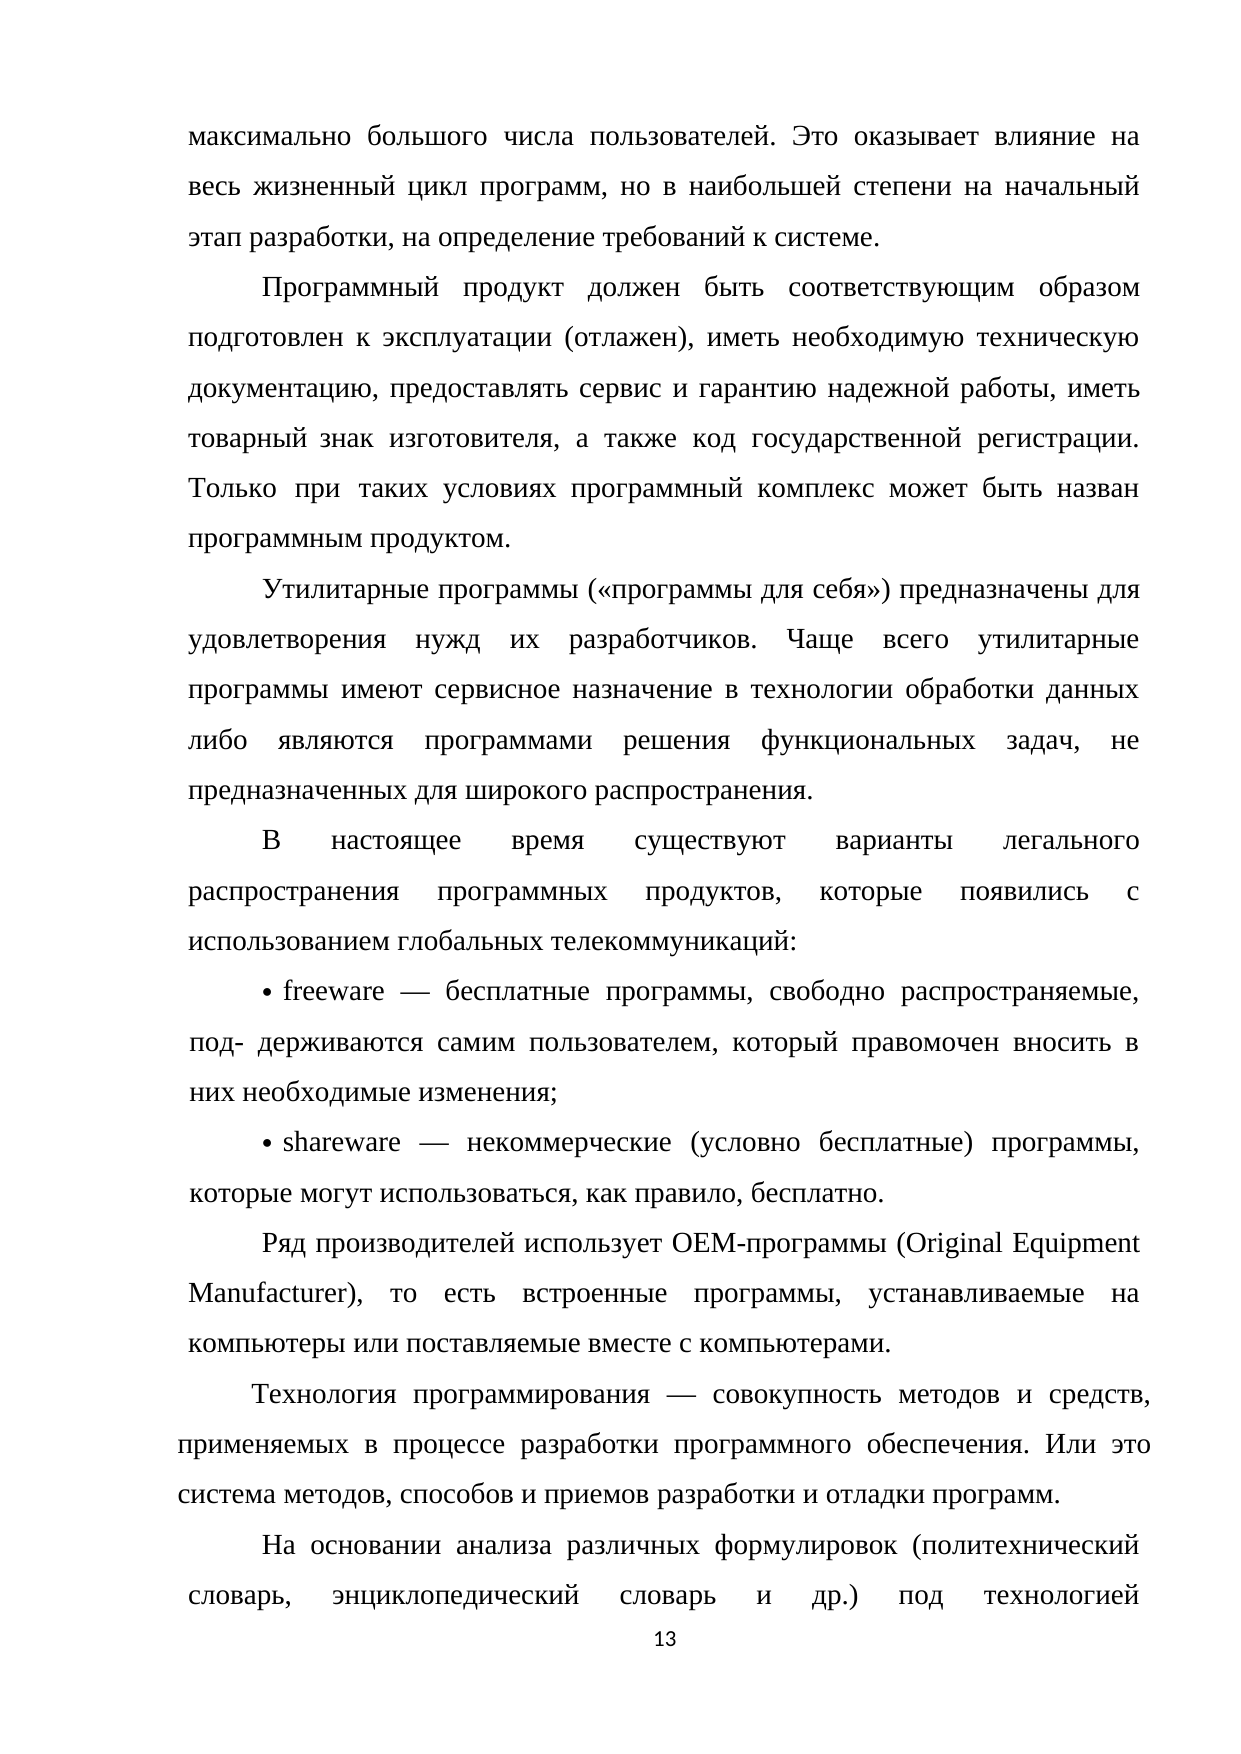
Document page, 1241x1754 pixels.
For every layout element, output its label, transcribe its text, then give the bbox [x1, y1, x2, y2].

text Утилитарные программы («программы для себя») предназначены для удовлетворения нужд их разработчиков. Чаще всего утилитарные программы имеют сервисное назначение в технологии обработки данных либо являются программами решения функциональных задач, не предназначенных для широкого распространения. [188, 571, 1140, 806]
list freeware — бесплатные программы, свободно распространяемые, под- держиваются самим пользователем, который правомочен вносить в них необходимые изменения; [189, 973, 1140, 1108]
text Программный продукт должен быть соответствующим образом подготовлен к эксплуатации (отлажен), иметь необходимую техническую документацию, предоставлять сервис и гарантию надежной работы, иметь товарный знак изготовителя, а также код государственной регистрации. Только при таких условиях программный комплекс может быть назван программным продуктом. [188, 269, 1140, 554]
text Технология программирования — совокупность методов и средств, применяемых в процессе разработки программного обеспечения. Или это система методов, способов и приемов разработки и отладки программ. [177, 1376, 1152, 1510]
list shareware — некоммерческие (условно бесплатные) программы, которые могут использоваться, как правило, бесплатно. [189, 1124, 1140, 1208]
text В настоящее время существуют варианты легального распространения программных продуктов, которые появились с использованием глобальных телекоммуникаций: [188, 822, 1140, 957]
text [188, 118, 1140, 252]
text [188, 1527, 1140, 1611]
text Ряд производителей использует OEM-программы (Original Equipment Manufacturer), то есть встроенные программы, устанавливаемые на компьютеры или поставляемые вместе с компьютерами. [188, 1225, 1140, 1359]
